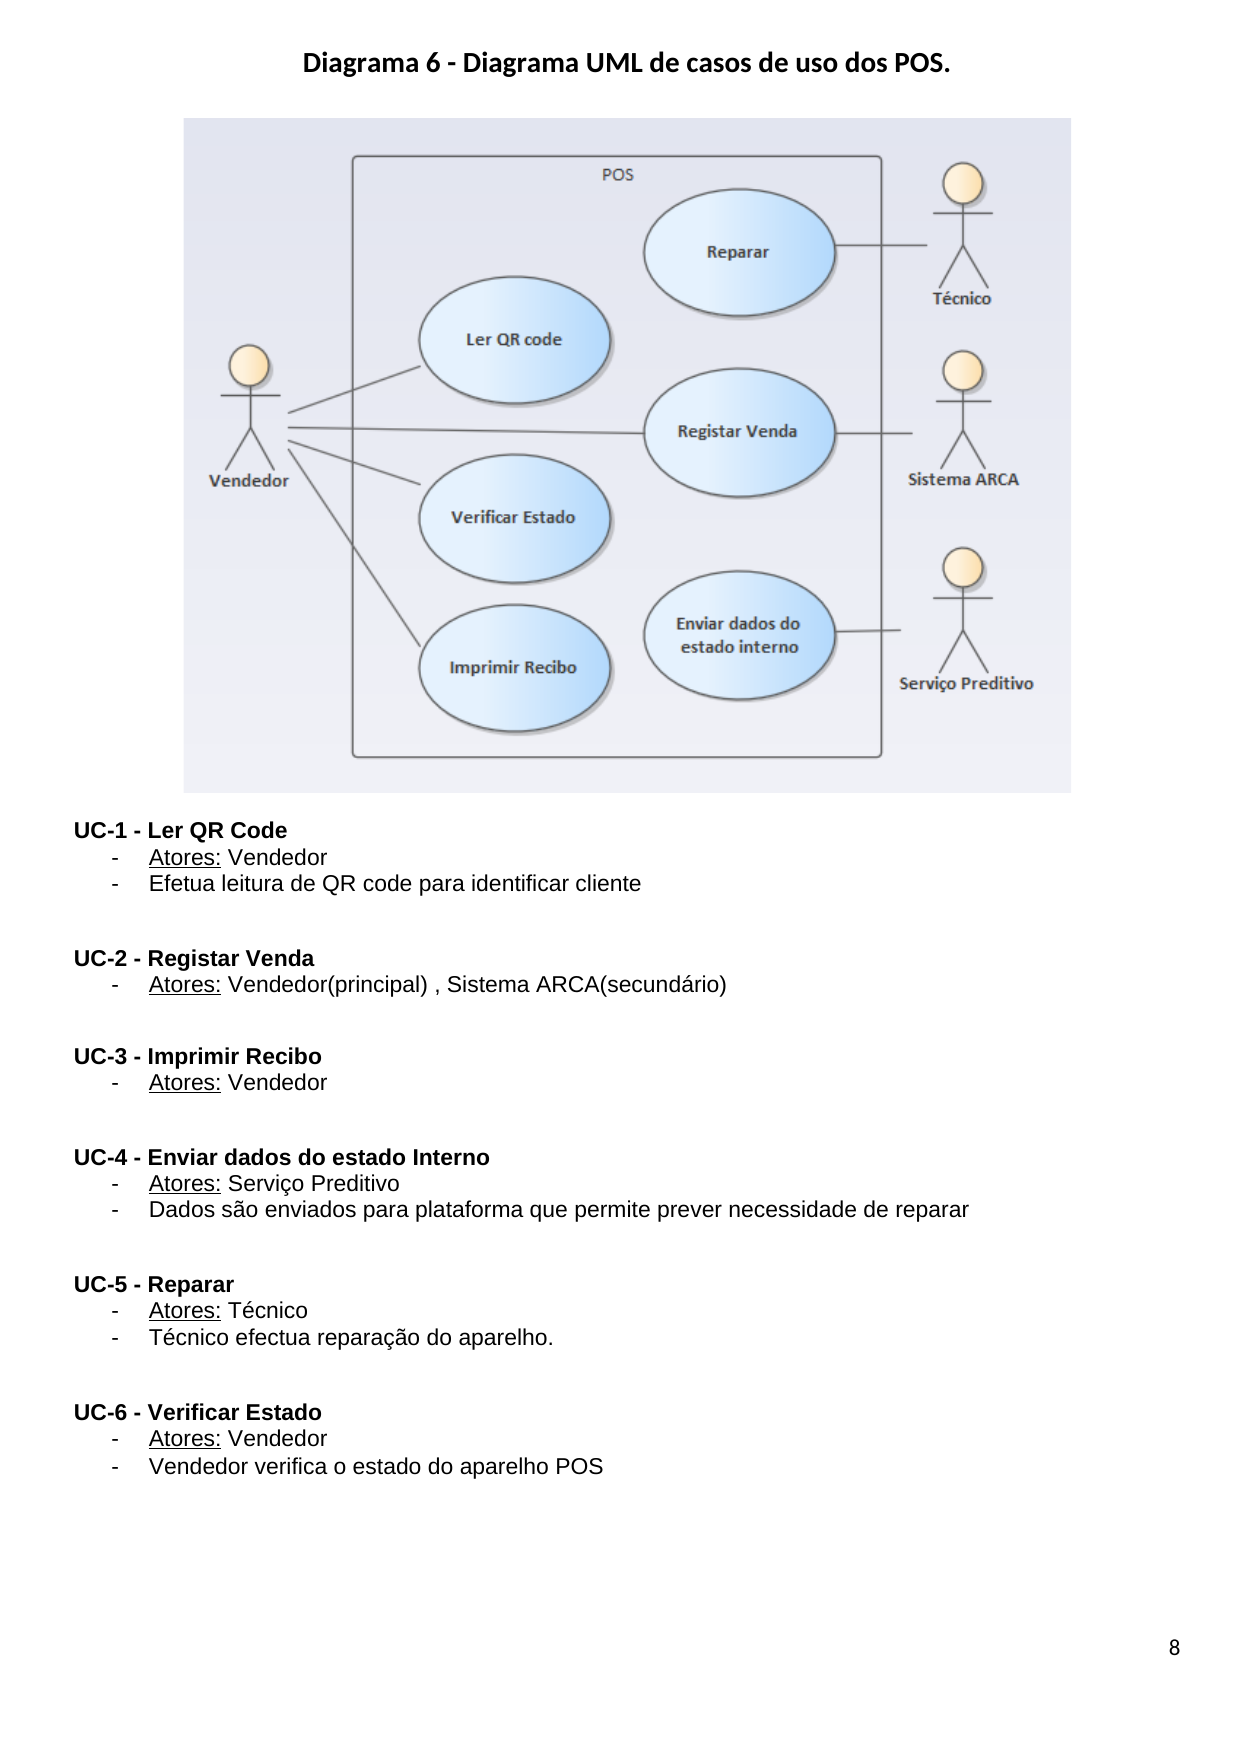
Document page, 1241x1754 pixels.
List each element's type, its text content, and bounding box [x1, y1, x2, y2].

list Atores: Vendedor [111, 844, 1180, 870]
list Atores: Vendedor [111, 1069, 1180, 1095]
text UC-3 - Imprimir Recibo [74, 1043, 1180, 1069]
list Atores: Serviço Preditivo [111, 1170, 1180, 1196]
text UC-4 - Enviar dados do estado Interno [74, 1144, 1180, 1170]
list Dados são enviados para plataforma que permite prever necessidade de reparar [111, 1196, 1180, 1223]
text UC-6 - Verificar Estado [74, 1398, 1180, 1425]
picture [183, 118, 1072, 793]
list Atores: Técnico [111, 1297, 1180, 1324]
text UC-1 - Ler QR Code [74, 817, 1180, 844]
text UC-2 - Registar Venda [74, 945, 1180, 971]
subtitle Diagrama 6 - Diagrama UML de casos de uso dos POS. [74, 44, 1180, 80]
list Técnico efectua reparação do aparelho. [111, 1324, 1180, 1350]
text UC-5 - Reparar [74, 1271, 1180, 1297]
list Atores: Vendedor(principal) , Sistema ARCA(secundário) [111, 971, 1180, 998]
list Efetua leitura de QR code para identificar cliente [111, 870, 1180, 897]
list Atores: Vendedor [111, 1425, 1180, 1451]
list Vendedor verifica o estado do aparelho POS [111, 1453, 1180, 1480]
